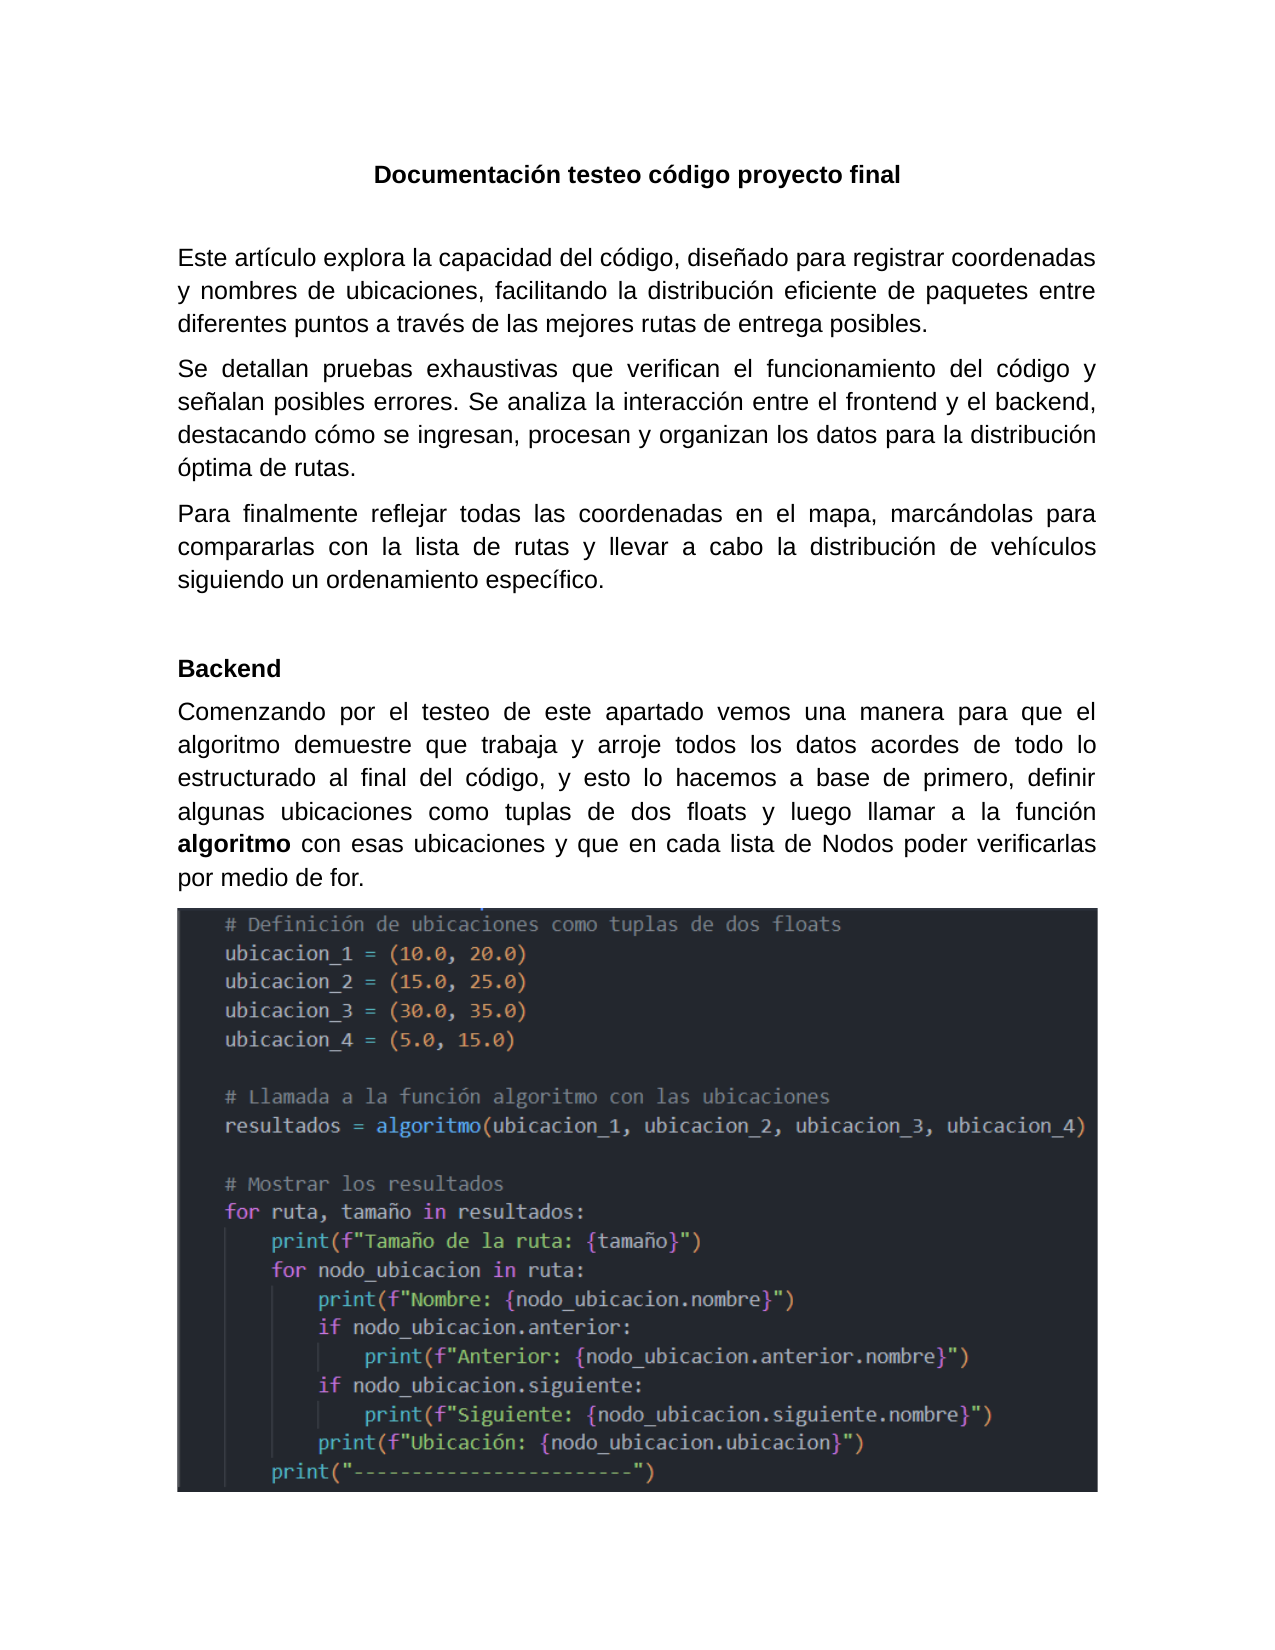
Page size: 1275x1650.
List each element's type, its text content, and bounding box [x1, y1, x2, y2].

text Backend [177, 654, 1098, 683]
picture [177, 908, 1098, 1492]
text Este artículo explora la capacidad del código, diseñado para registrar coordenadas y nombres de ubicaciones, facilitando la distribución eficiente de paquetes entre diferentes puntos a través de las mejores rutas de entrega posibles. [177, 243, 1098, 337]
text Se detallan pruebas exhaustivas que verifican el funcionamiento del código y señalan posibles errores. Se analiza la interacción entre el frontend y el backend, destacando cómo se ingresan, procesan y organizan los datos para la distribución óptima de rutas. [177, 354, 1098, 482]
text Para finalmente reflejar todas las coordenadas en el mapa, marcándolas para compararlas con la lista de rutas y llevar a cabo la distribución de vehículos siguiendo un ordenamiento específico. [177, 499, 1098, 593]
text Comenzando por el testeo de este apartado vemos una manera para que el algoritmo demuestre que trabaja y arroje todos los datos acordes de todo lo estructurado al final del código, y esto lo hacemos a base de primero, definir algunas ubicaciones como tuplas de dos floats y luego llamar a la función algoritmo con esas ubicaciones y que en cada lista de Nodos poder verificarlas por medio de for. [177, 697, 1098, 891]
text Documentación testeo código proyecto final [177, 160, 1098, 189]
